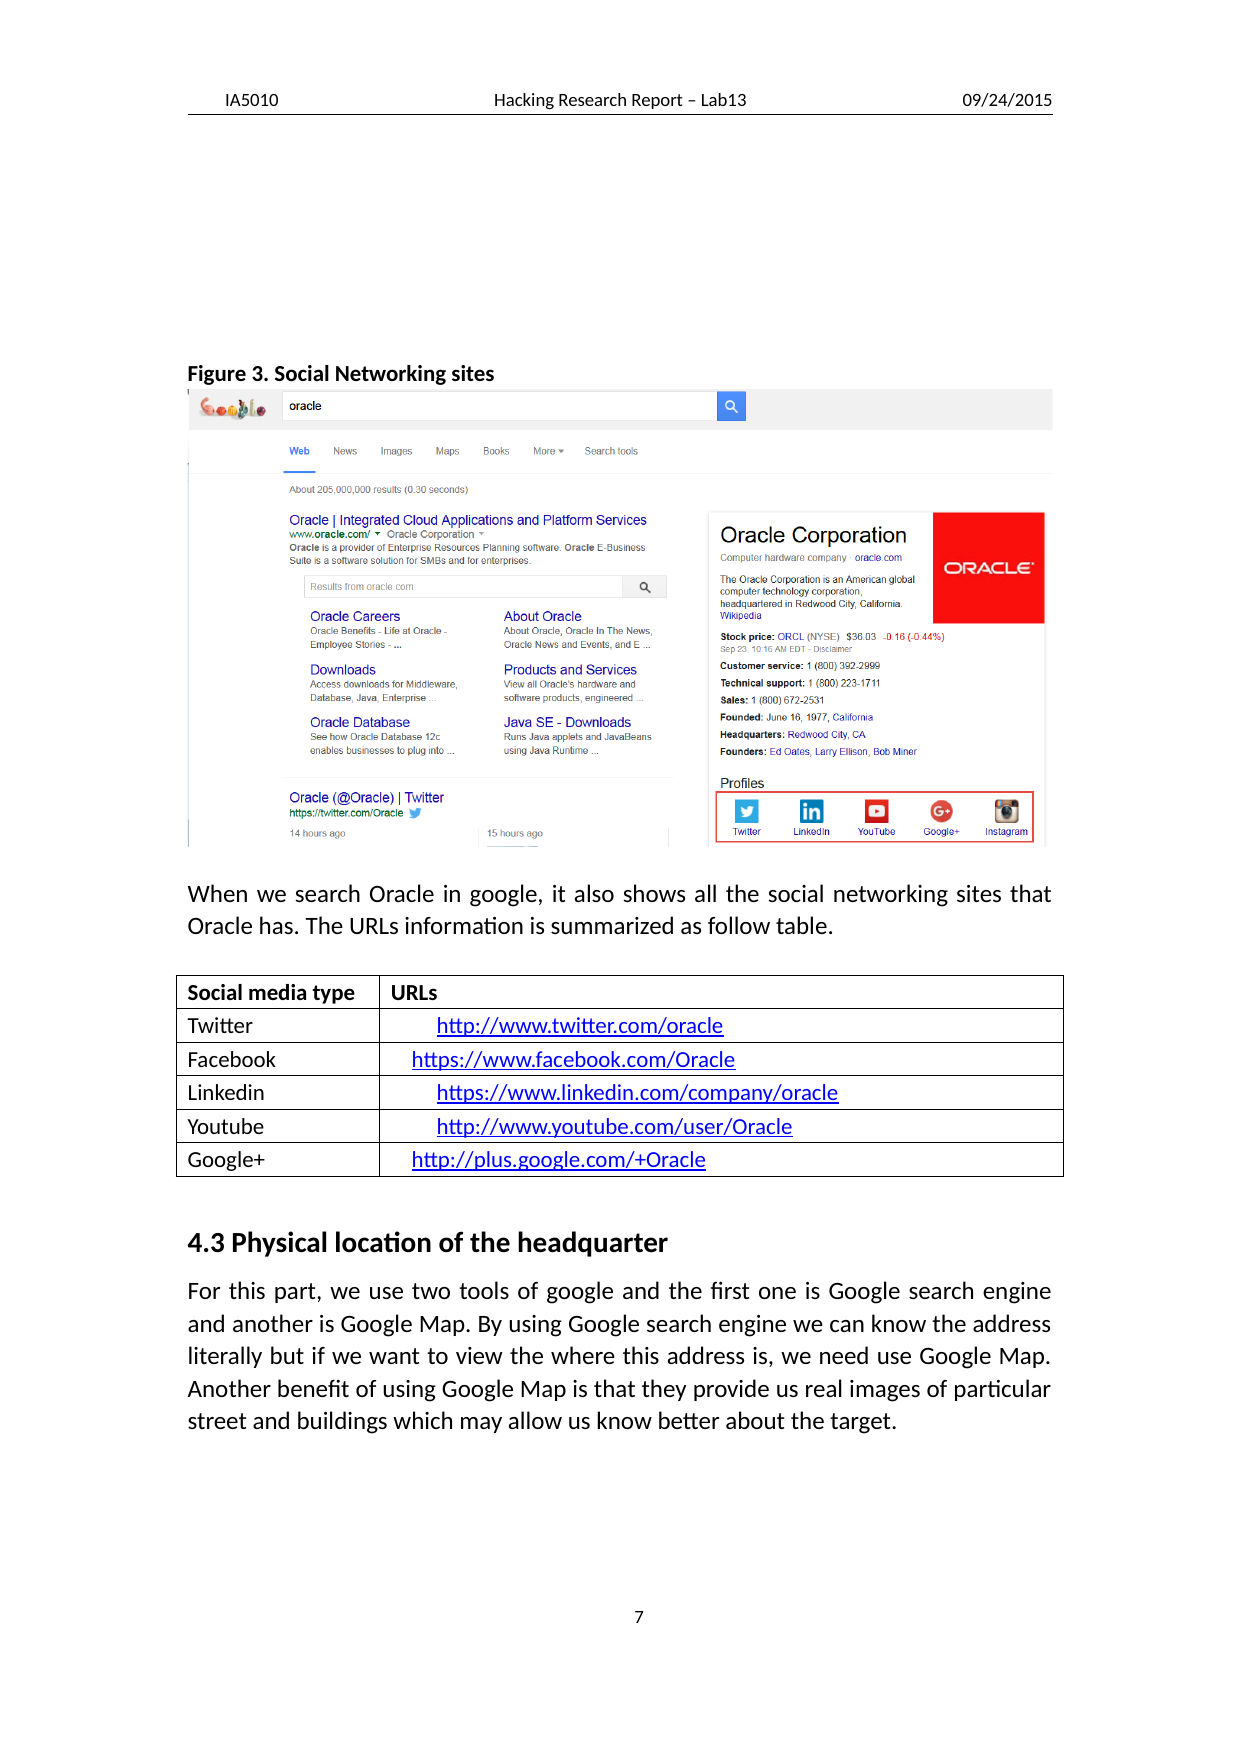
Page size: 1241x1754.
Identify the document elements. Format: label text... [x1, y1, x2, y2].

table_header Social media type [177, 976, 379, 1008]
table_cell Facebook [177, 1043, 379, 1075]
text When we search Oracle in google, it also shows all the social networking sites that Oracle has. The URLs information is summarized as follow table. [187, 877, 1053, 942]
text Figure 3. Social Networking sites [187, 357, 1053, 389]
table_cell http://www.twitter.com/oracle [380, 1009, 1063, 1042]
table_cell Twitter [177, 1009, 379, 1042]
table_cell http://plus.google.com/+Oracle [380, 1143, 1063, 1176]
table_cell http://www.youtube.com/user/Oracle [380, 1110, 1063, 1142]
table_header URLs [380, 976, 1063, 1008]
text For this part, we use two tools of google and the first one is Google search engine and another is Google Map. By using Google search engine we can know the address literally but if we want to view the where this address is, we need use Google Map. Another benefit of using Google Map is that they provide us real images of particular street and buildings which may allow us know better about the target. [187, 1274, 1053, 1437]
table_cell Youtube [177, 1110, 379, 1142]
picture [187, 389, 1053, 847]
table_cell Google+ [177, 1143, 379, 1176]
table_cell https://www.linkedin.com/company/oracle [380, 1076, 1063, 1109]
list Physical location of the headquarter [187, 1209, 1053, 1274]
table_cell Linkedin [177, 1076, 379, 1109]
table_cell https://www.facebook.com/Oracle [380, 1043, 1063, 1075]
